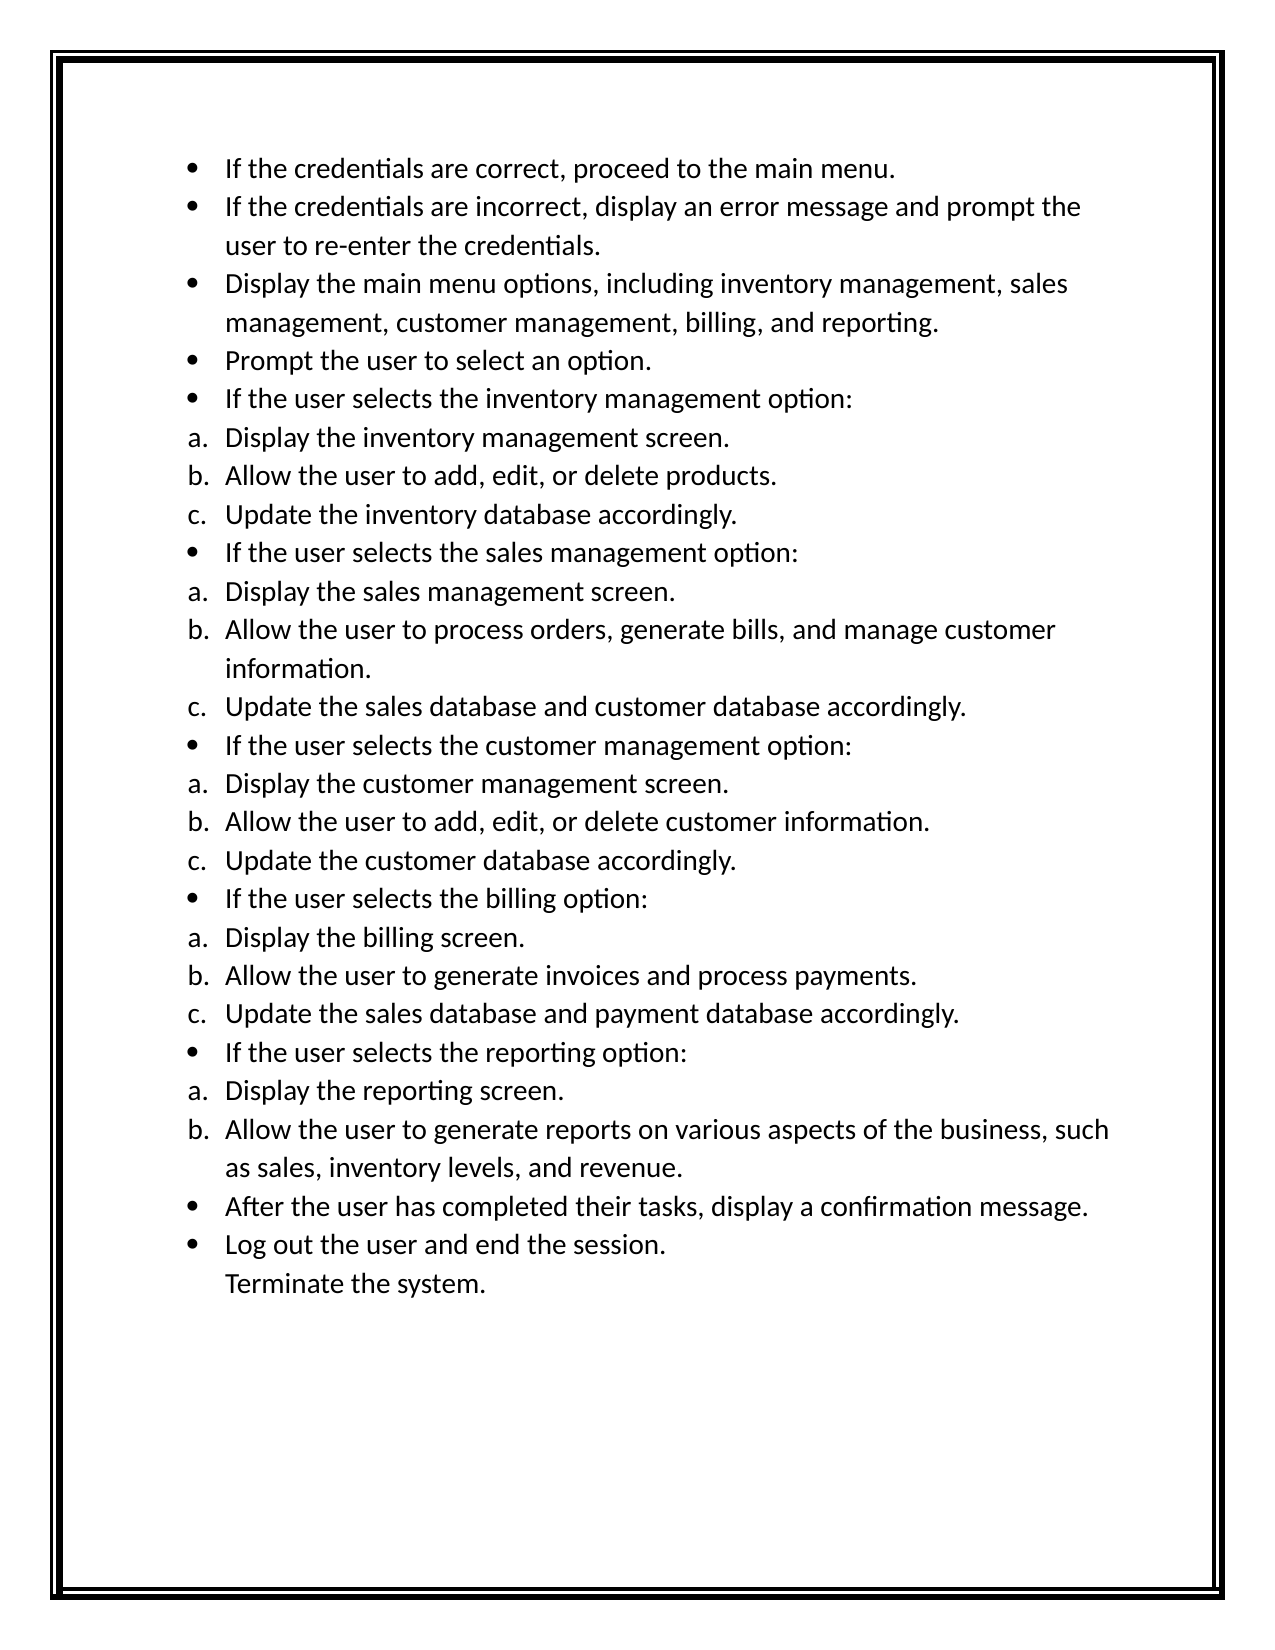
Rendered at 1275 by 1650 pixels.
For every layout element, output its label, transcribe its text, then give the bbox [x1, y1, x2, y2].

list If the user selects the inventory management option: [187, 381, 1125, 416]
list If the user selects the customer management option: [187, 727, 1125, 762]
list Update the sales database and customer database accordingly. [187, 688, 1125, 724]
list Allow the user to generate reports on various aspects of the business, such as sales, inventory levels, and revenue. [187, 1111, 1125, 1185]
list Log out the user and end the session. [187, 1226, 1125, 1262]
list Update the customer database accordingly. [187, 842, 1125, 877]
list Allow the user to generate invoices and process payments. [187, 957, 1125, 993]
list Display the main menu options, including inventory management, sales management, customer management, billing, and reporting. [187, 265, 1125, 339]
list If the user selects the sales management option: [187, 534, 1125, 570]
list After the user has completed their tasks, display a confirmation message. [187, 1188, 1125, 1223]
list Display the inventory management screen. [187, 419, 1125, 455]
list Display the billing screen. [187, 919, 1125, 954]
list If the credentials are incorrect, display an error message and prompt the user to re-enter the credentials. [187, 188, 1125, 262]
list Update the sales database and payment database accordingly. [187, 996, 1125, 1031]
list Display the sales management screen. [187, 573, 1125, 608]
list If the credentials are correct, proceed to the main menu. [187, 150, 1125, 186]
list Update the inventory database accordingly. [187, 496, 1125, 532]
list Allow the user to add, edit, or delete customer information. [187, 803, 1125, 839]
list If the user selects the reporting option: [187, 1034, 1125, 1070]
text Terminate the system. [225, 1265, 1125, 1300]
list Allow the user to add, edit, or delete products. [187, 457, 1125, 493]
list Display the customer management screen. [187, 765, 1125, 801]
list Prompt the user to select an option. [187, 342, 1125, 378]
list Display the reporting screen. [187, 1072, 1125, 1108]
list Allow the user to process orders, generate bills, and manage customer information. [187, 611, 1125, 685]
list If the user selects the billing option: [187, 880, 1125, 916]
